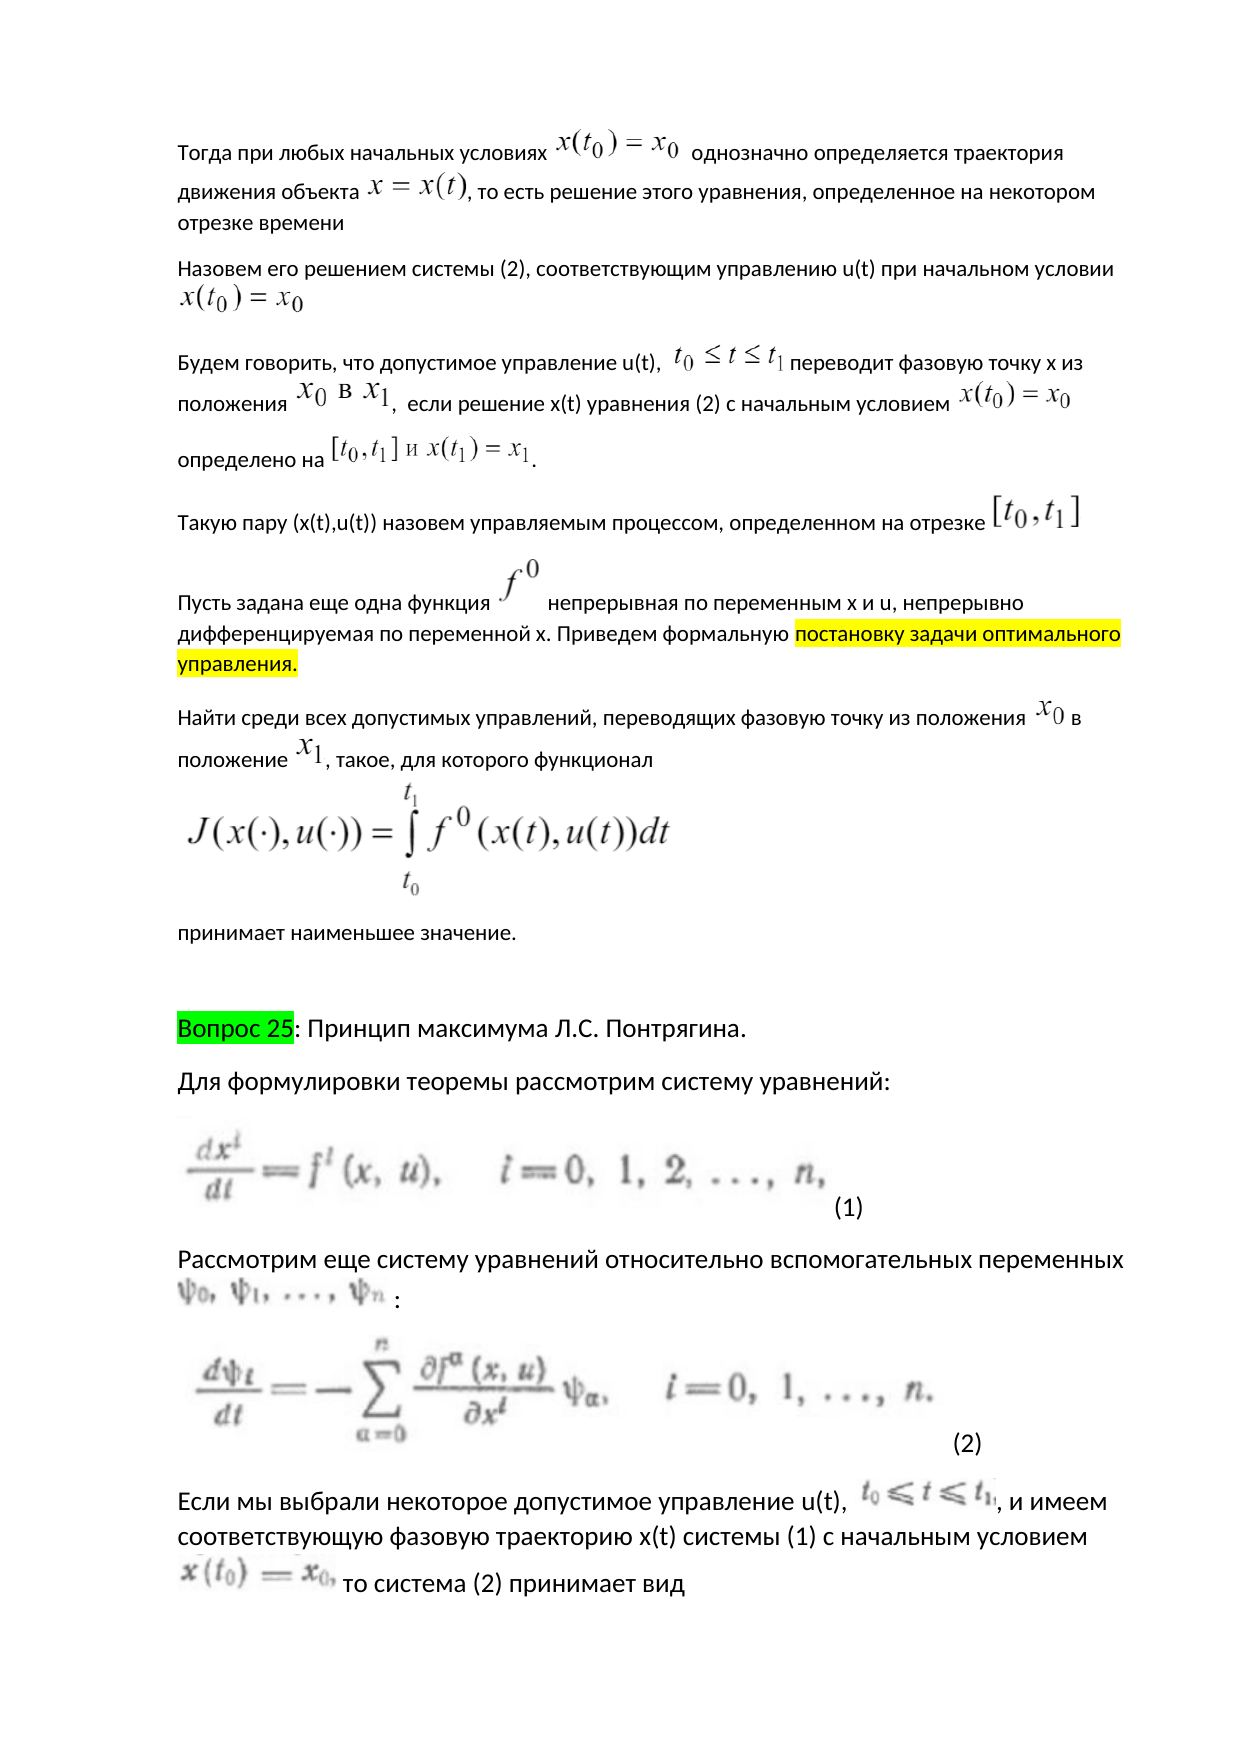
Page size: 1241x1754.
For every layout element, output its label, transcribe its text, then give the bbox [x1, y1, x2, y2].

text Будем говорить, что допустимое управление u(t), переводит фазовую точку x из положения , если решение x(t) уравнения (2) с начальным условием [177, 337, 1152, 417]
picture [177, 1116, 834, 1216]
text Тогда при любых начальных условиях однозначно определяется траектория движения объекта , то есть решение этого уравнения, определенное на некотором отрезке времени [177, 118, 1152, 236]
text Для формулировки теоремы рассмотрим систему уравнений: [177, 1064, 1152, 1097]
picture [1032, 695, 1066, 726]
picture [667, 337, 785, 371]
picture [177, 284, 304, 319]
picture [496, 555, 543, 611]
picture [177, 1554, 337, 1593]
picture [330, 436, 532, 468]
text Вопрос 25: Принцип максимума Л.С. Понтрягина. [294, 1011, 1152, 1044]
picture [991, 491, 1081, 531]
picture [177, 775, 679, 899]
text принимает наименьшее значение. [177, 918, 1152, 946]
picture [292, 378, 392, 412]
picture [293, 733, 325, 767]
text Назовем его решением системы (2), соответствующим управлению u(t) при начальном условии [177, 254, 1152, 318]
text Пусть задана еще одна функция непрерывная по переменным x и u, непрерывно дифференцируемая по переменной x. Приведем формальную постановку задачи оптимального управления. [177, 555, 1152, 677]
picture [177, 1335, 953, 1452]
text Такую пару (x(t),u(t)) назовем управляемым процессом, определенном на отрезке [177, 492, 1152, 537]
picture [956, 380, 1071, 412]
text Если мы выбрали некоторое допустимое управление u(t), , и имеем соответствующую фазовую траекторию x(t) системы (1) с начальным условием то система (2) принимает вид [177, 1478, 1152, 1599]
text определено на . [177, 436, 1152, 473]
picture [552, 118, 681, 161]
picture [364, 168, 467, 200]
picture [177, 1277, 388, 1309]
text Рассмотрим еще систему уравнений относительно вспомогательных переменных : [177, 1242, 1152, 1316]
picture [853, 1478, 996, 1510]
